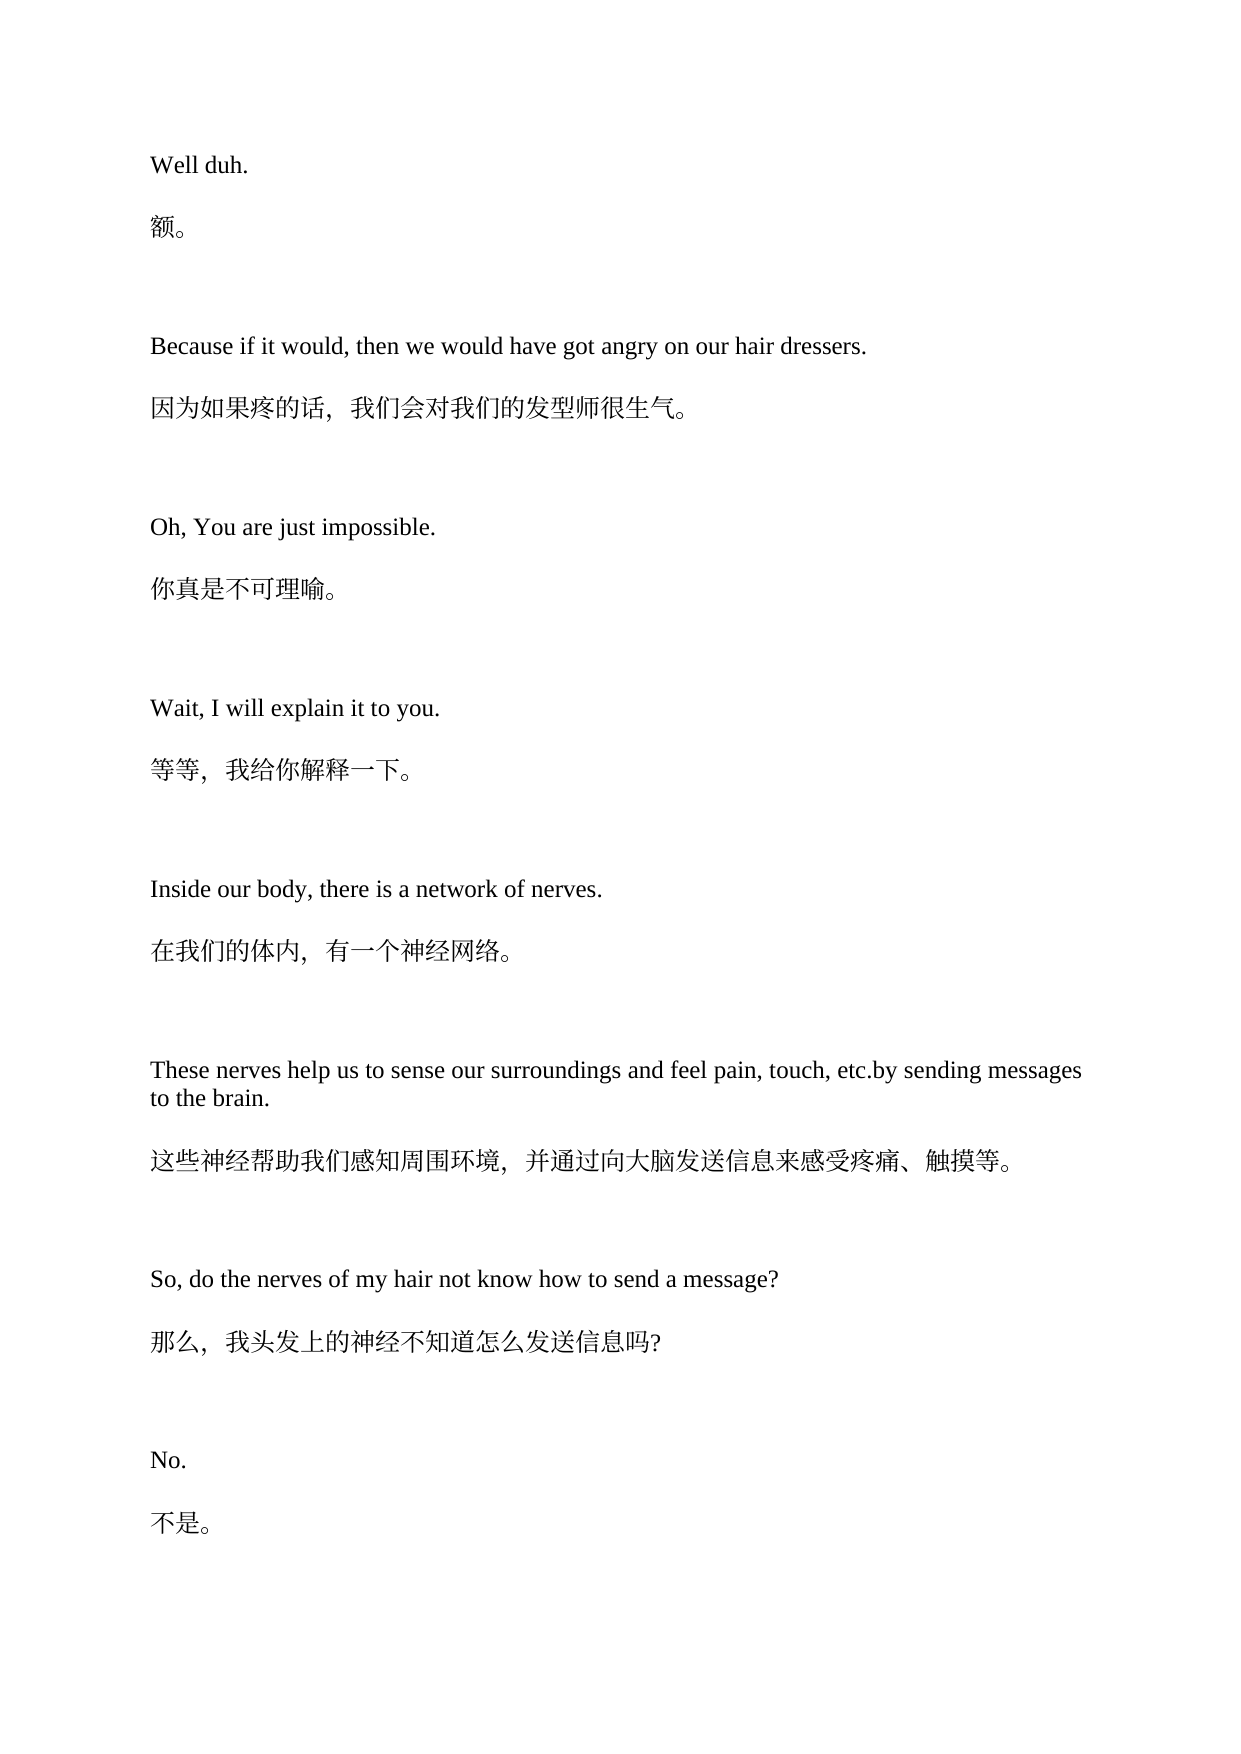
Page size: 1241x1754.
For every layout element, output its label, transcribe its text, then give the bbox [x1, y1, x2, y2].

text 不是。 [150, 1503, 1090, 1539]
text No. [150, 1445, 1090, 1474]
text Inside our body, there is a network of nerves. [150, 874, 1090, 902]
text Oh, You are just impossible. [150, 512, 1090, 541]
text These nerves help us to sense our surroundings and feel pain, touch, etc.by sending messages to the brain. [150, 1055, 1090, 1112]
text 额。 [150, 208, 1090, 244]
text Wait, I will explain it to you. [150, 693, 1090, 722]
text 因为如果疼的话，我们会对我们的发型师很生气。 [150, 389, 1090, 425]
text 等等，我给你解释一下。 [150, 751, 1090, 787]
text 在我们的体内，有一个神经网络。 [150, 932, 1090, 968]
text 这些神经帮助我们感知周围环境，并通过向大脑发送信息来感受疼痛、触摸等。 [150, 1141, 1090, 1177]
text 你真是不可理喻。 [150, 570, 1090, 606]
text So, do the nerves of my hair not know how to send a message? [150, 1264, 1090, 1293]
text Because if it would, then we would have got angry on our hair dressers. [150, 331, 1090, 360]
text 那么，我头发上的神经不知道怎么发送信息吗? [150, 1322, 1090, 1358]
text Well duh. [150, 150, 1090, 179]
